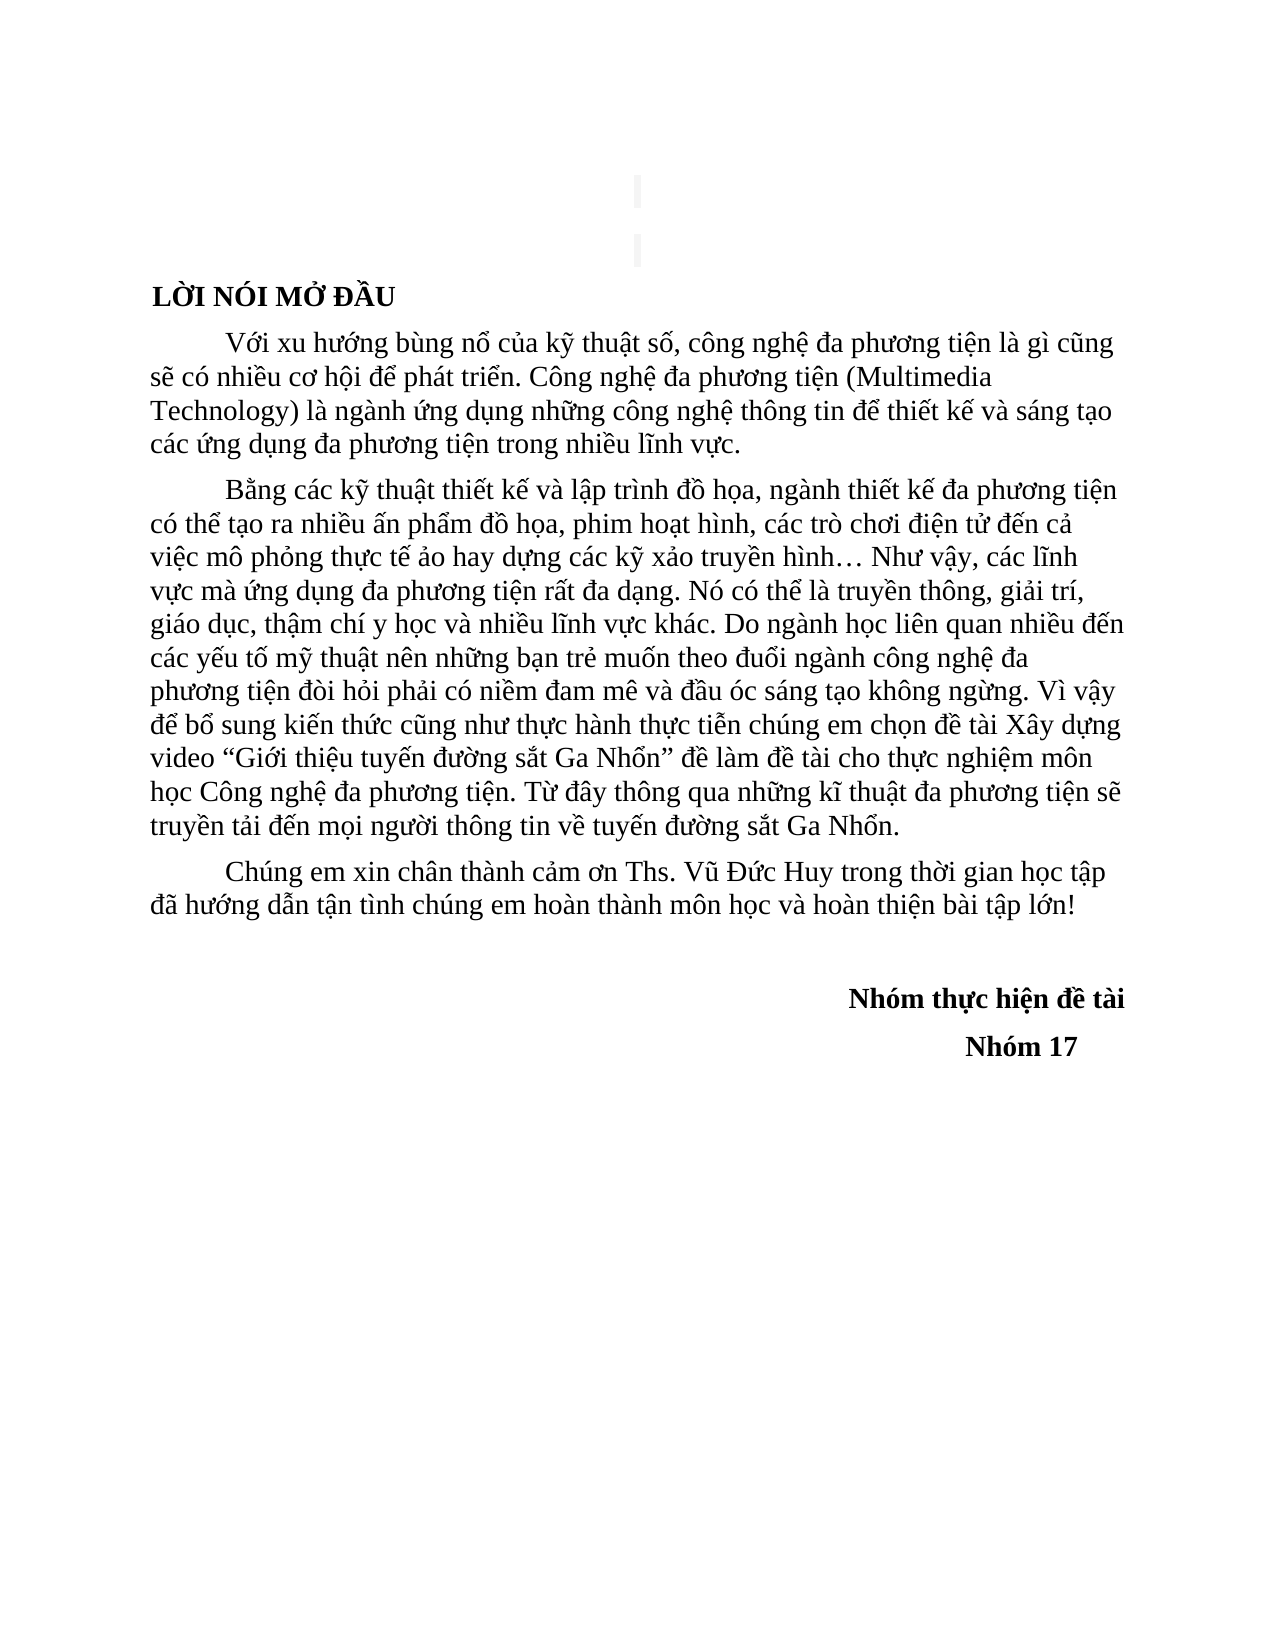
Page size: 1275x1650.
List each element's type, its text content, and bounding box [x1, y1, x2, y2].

text LỜI NÓI MỞ ĐẦU [152, 279, 1125, 313]
text Với xu hướng bùng nổ của kỹ thuật số, công nghệ đa phương tiện là gì cũng sẽ có nhiều cơ hội để phát triển. Công nghệ đa phương tiện (Multimedia Technology) là ngành ứng dụng những công nghệ thông tin để thiết kế và sáng tạo các ứng dụng đa phương tiện trong nhiều lĩnh vực. [150, 326, 1125, 460]
text Nhóm 17 [152, 1029, 1125, 1063]
text Bằng các kỹ thuật thiết kế và lập trình đồ họa, ngành thiết kế đa phương tiện có thể tạo ra nhiều ấn phẩm đồ họa, phim hoạt hình, các trò chơi điện tử đến cả việc mô phỏng thực tế ảo hay dựng các kỹ xảo truyền hình… Như vậy, các lĩnh vực mà ứng dụng đa phương tiện rất đa dạng. Nó có thể là truyền thông, giải trí, giáo dục, thậm chí y học và nhiều lĩnh vực khác. Do ngành học liên quan nhiều đến các yếu tố mỹ thuật nên những bạn trẻ muốn theo đuổi ngành công nghệ đa phương tiện đòi hỏi phải có niềm đam mê và đầu óc sáng tạo không ngừng. Vì vậy để bổ sung kiến thức cũng như thực hành thực tiễn chúng em chọn đề tài Xây dựng video “Giới thiệu tuyến đường sắt Ga Nhổn” đề làm đề tài cho thực nghiệm môn học Công nghệ đa phương tiện. Từ đây thông qua những kĩ thuật đa phương tiện sẽ truyền tải đến mọi người thông tin về tuyến đường sắt Ga Nhổn. [150, 472, 1125, 841]
text Chúng em xin chân thành cảm ơn Ths. Vũ Đức Huy trong thời gian học tập đã hướng dẫn tận tình chúng em hoàn thành môn học và hoàn thiện bài tập lớn! [150, 854, 1125, 921]
text Nhóm thực hiện đề tài [152, 981, 1125, 1015]
